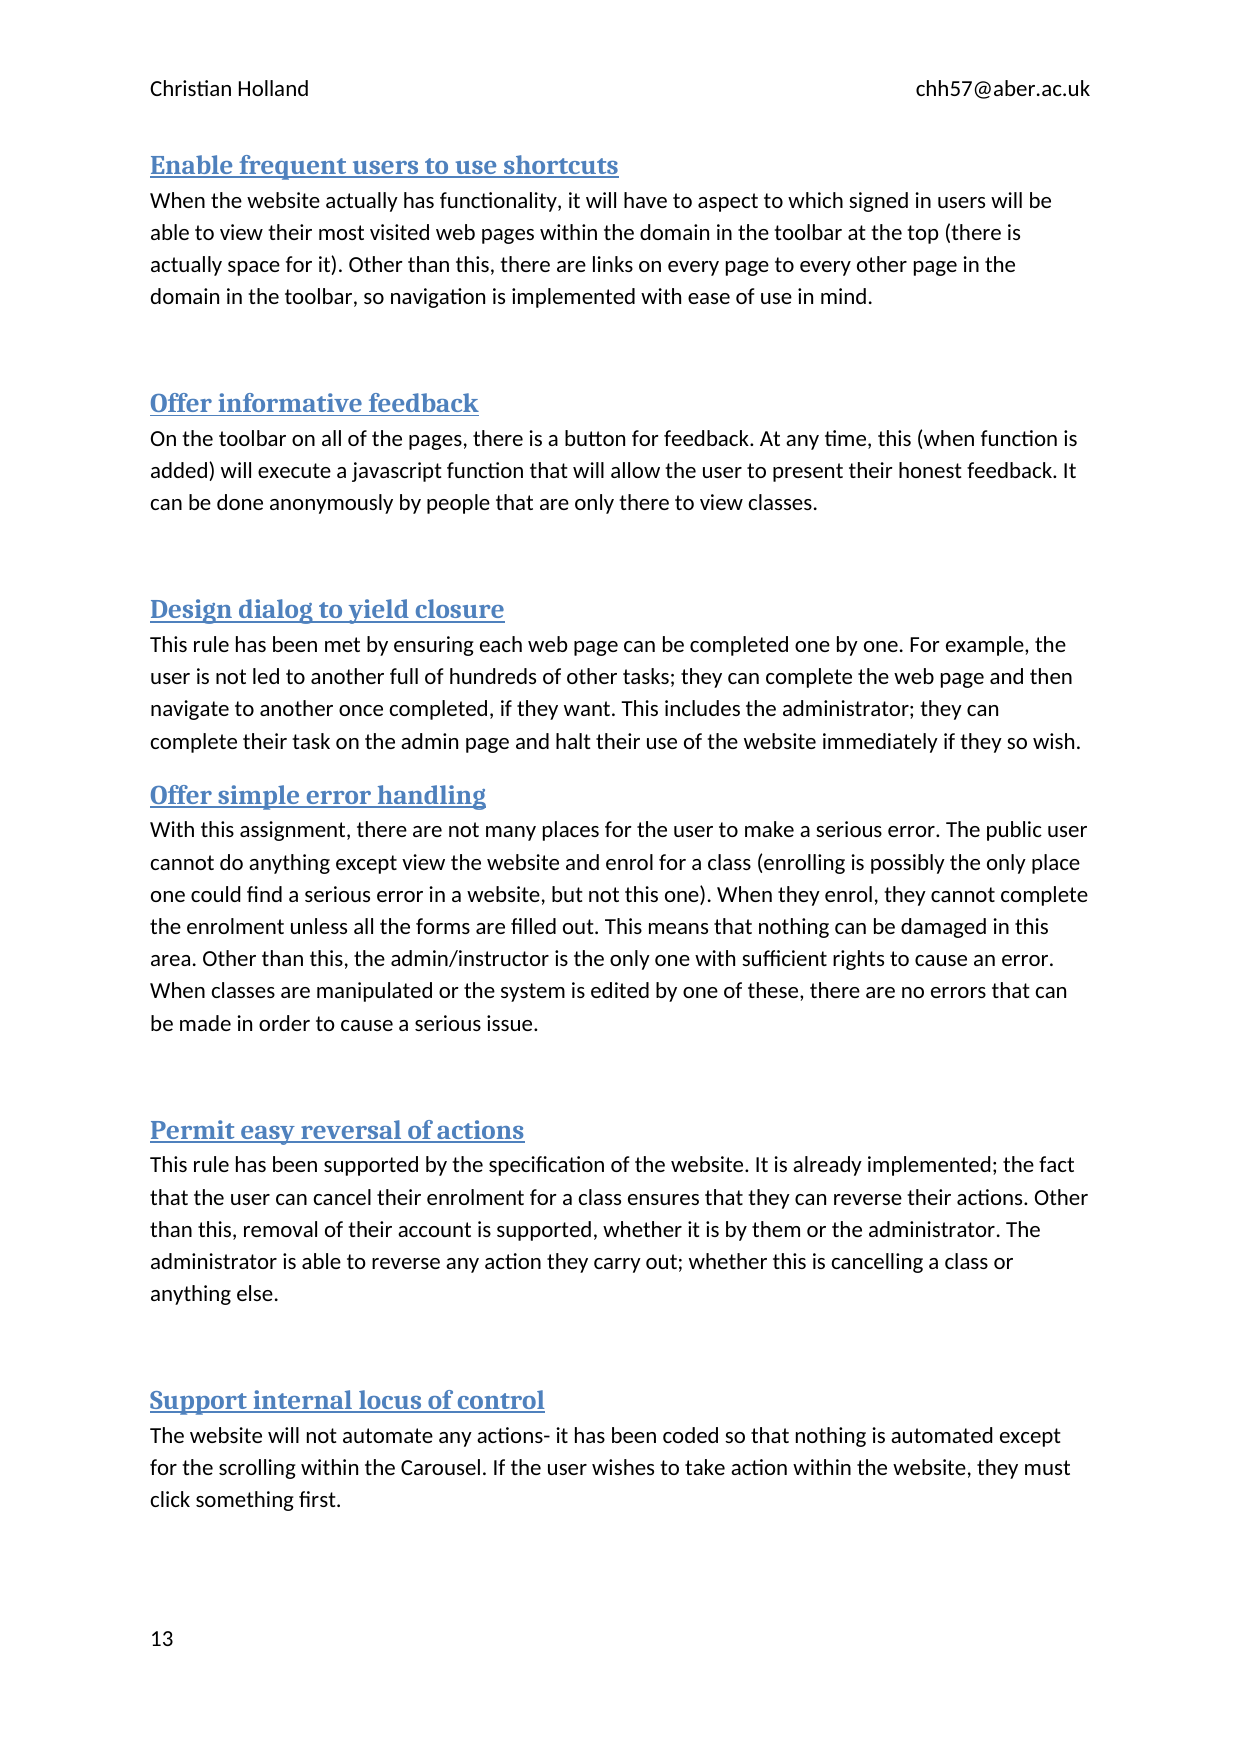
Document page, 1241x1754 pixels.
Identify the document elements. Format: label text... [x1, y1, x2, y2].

text This rule has been met by ensuring each web page can be completed one by one. For example, the user is not led to another full of hundreds of other tasks; they can complete the web page and then navigate to another once completed, if they want. This includes the administrator; they can complete their task on the admin page and halt their use of the website immediately if they so wish. [150, 630, 1090, 755]
subtitle Support internal locus of control [150, 1385, 1090, 1416]
subtitle Design dialog to yield closure [150, 594, 1090, 626]
subtitle Offer informative feedback [150, 388, 1090, 419]
subtitle Enable frequent users to use shortcuts [150, 150, 1090, 181]
text This rule has been supported by the specification of the website. It is already implemented; the fact that the user can cancel their enrolment for a class ensures that they can reverse their actions. Other than this, removal of their account is supported, whether it is by them or the administrator. The administrator is able to reverse any action they carry out; whether this is cancelling a class or anything else. [150, 1150, 1090, 1307]
subtitle Offer simple error handling [150, 780, 1090, 811]
text On the toolbar on all of the pages, there is a button for feedback. At any time, this (when function is added) will execute a javascript function that will allow the user to present their honest feedback. It can be done anonymously by people that are only there to view classes. [150, 424, 1090, 516]
subtitle Permit easy reversal of actions [150, 1115, 1090, 1146]
text The website will not automate any actions- it has been coded so that nothing is automated except for the scrolling within the Carousel. If the user wishes to take action within the website, they must click something first. [150, 1421, 1090, 1513]
text When the website actually has functionality, it will have to aspect to which signed in users will be able to view their most visited web pages within the domain in the toolbar at the top (there is actually space for it). Other than this, there are links on every page to every other page in the domain in the toolbar, so navigation is implemented with ease of use in mind. [150, 186, 1090, 310]
text With this assignment, there are not many places for the user to make a serious error. The public user cannot do anything except view the website and enrol for a class (enrolling is possibly the only place one could find a serious error in a website, but not this one). When they enrol, they cannot complete the enrolment unless all the forms are filled out. This means that nothing can be damaged in this area. Other than this, the admin/instructor is the only one with sufficient rights to cause an error. When classes are manipulated or the system is edited by one of these, there are no errors that can be made in order to cause a serious issue. [150, 816, 1090, 1037]
